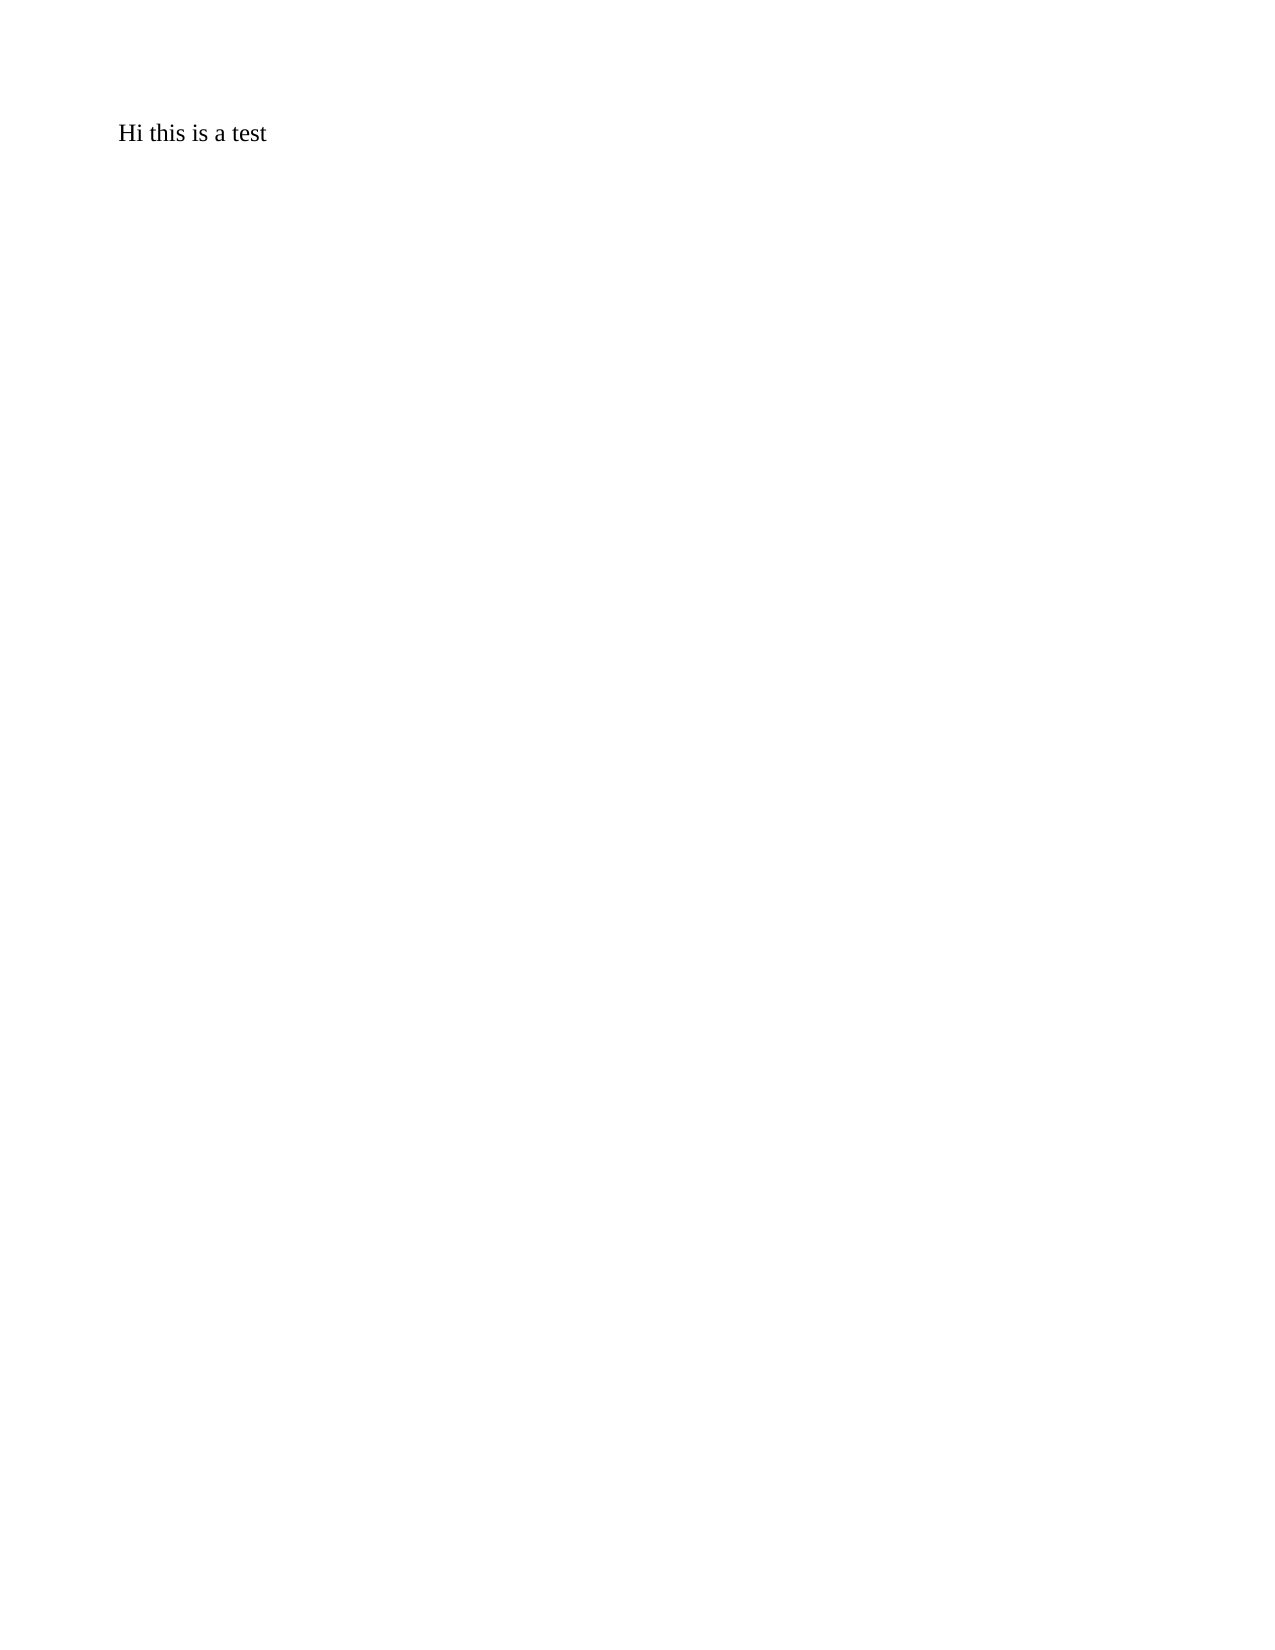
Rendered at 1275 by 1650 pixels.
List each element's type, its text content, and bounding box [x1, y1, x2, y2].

text Hi this is a test [118, 118, 1157, 147]
